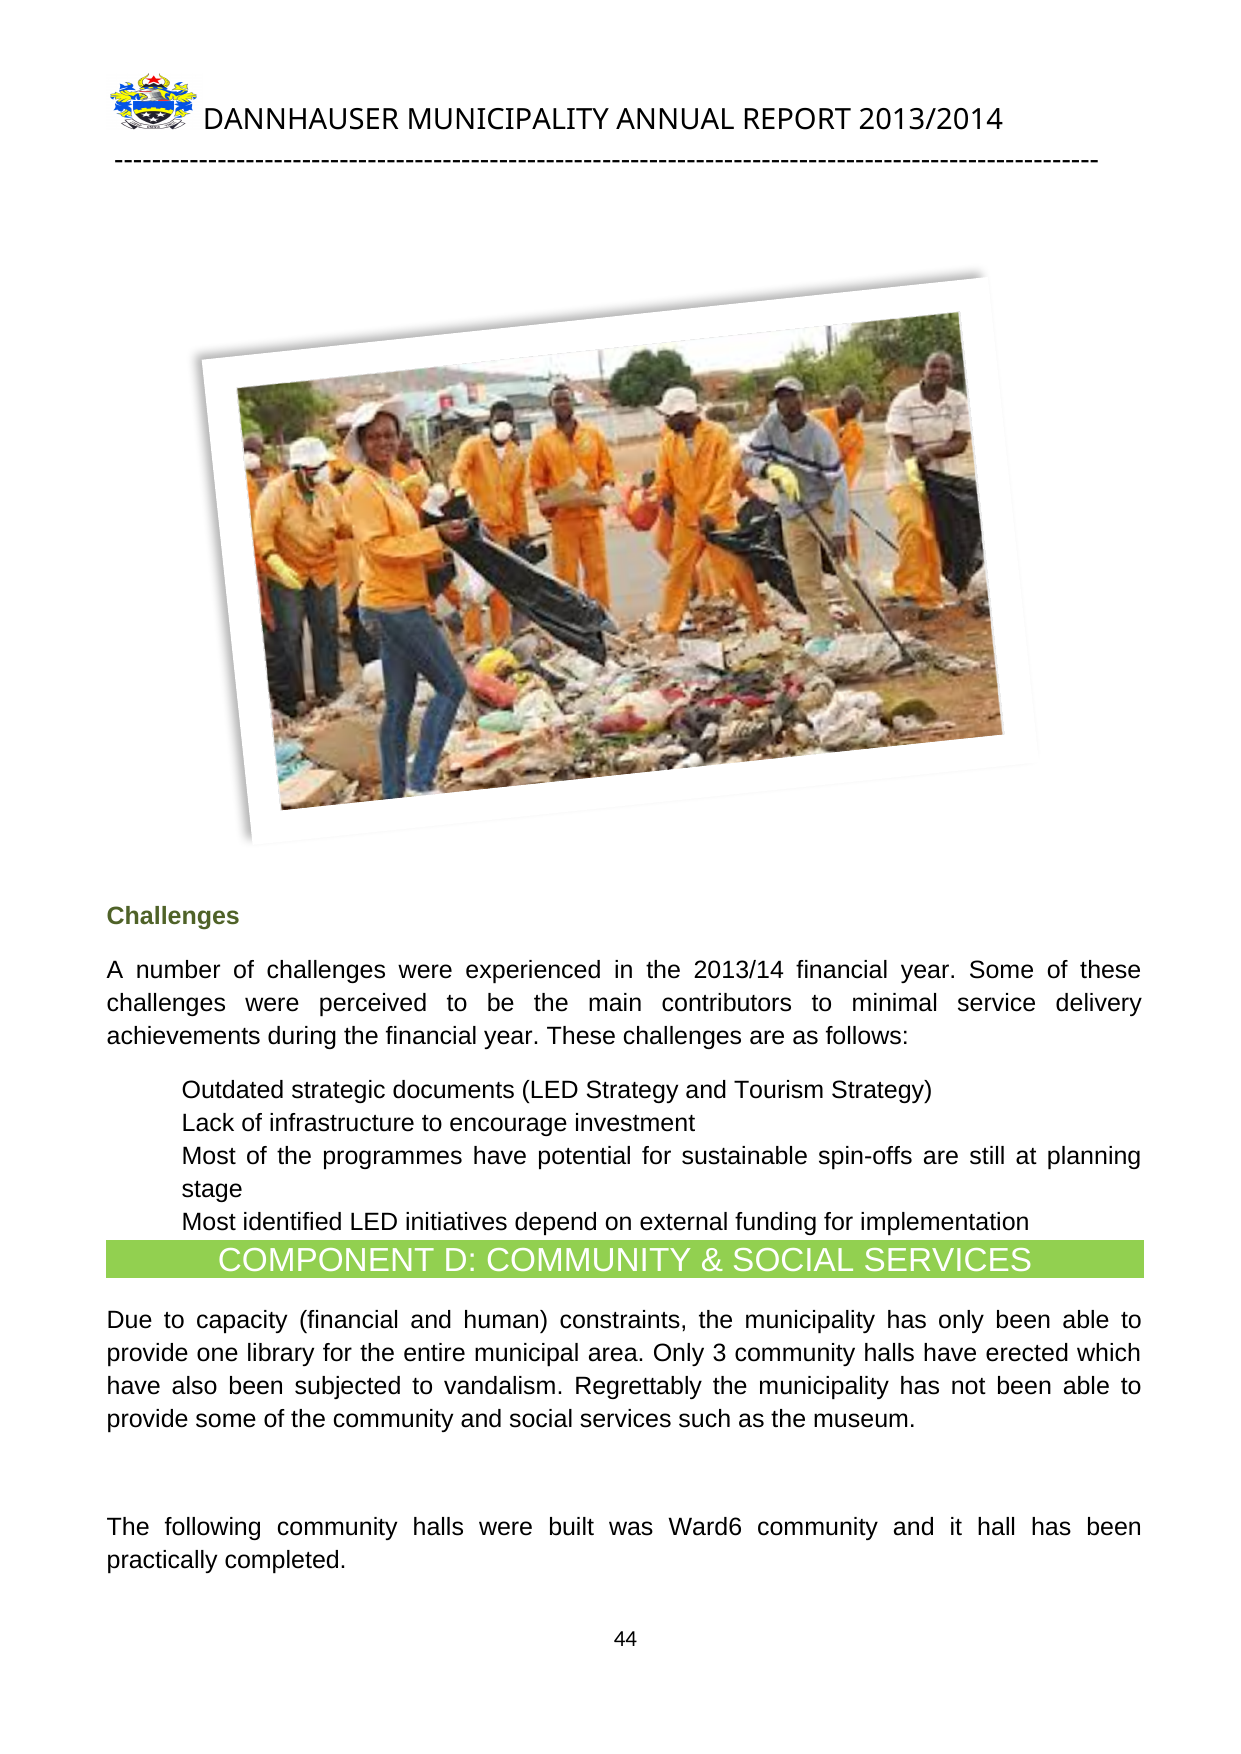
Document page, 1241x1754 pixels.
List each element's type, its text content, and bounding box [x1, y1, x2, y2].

picture [106, 73, 203, 130]
list COMPONENT D: COMMUNITY & SOCIAL SERVICES [106, 1240, 1144, 1278]
list Most identified LED initiatives depend on external funding for implementation [181, 1207, 1144, 1236]
list Outdated strategic documents (LED Strategy and Tourism Strategy) [181, 1075, 1144, 1103]
list Most of the programmes have potential for sustainable spin-offs are still at planning stage [181, 1141, 1144, 1203]
list Lack of infrastructure to encourage investment [181, 1108, 1144, 1137]
text The following community halls were built was Ward6 community and it hall has been practically completed. [106, 1512, 1144, 1573]
text Challenges [106, 901, 1144, 930]
text Due to capacity (financial and human) constraints, the municipality has only been able to provide one library for the entire municipal area. Only 3 community halls have erected which have also been subjected to vandalism. Regrettably the municipality has not been able to provide some of the community and social services such as the museum. [106, 1305, 1144, 1433]
picture [238, 313, 1002, 810]
text A number of challenges were experienced in the 2013/14 financial year. Some of these challenges were perceived to be the main contributors to minimal service delivery achievements during the financial year. These challenges are as follows: [106, 955, 1144, 1050]
